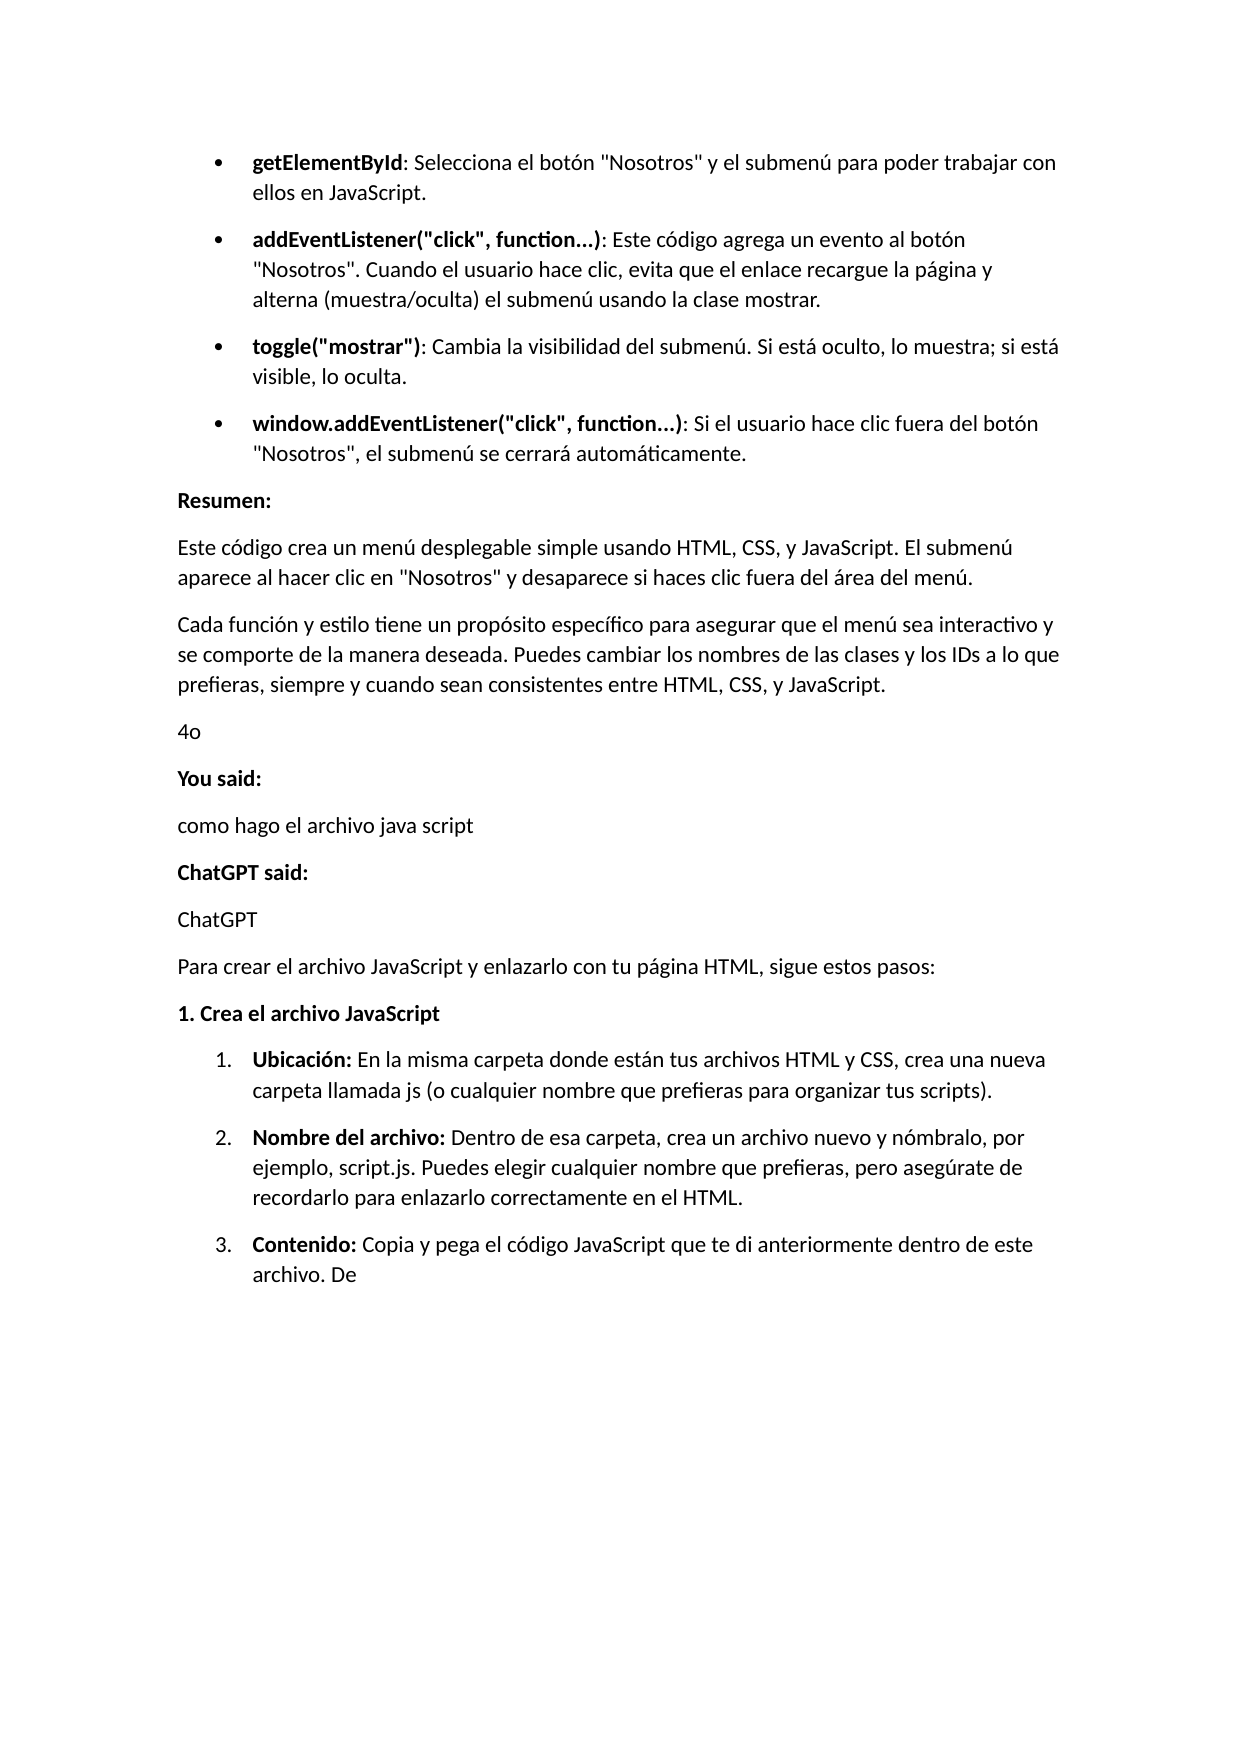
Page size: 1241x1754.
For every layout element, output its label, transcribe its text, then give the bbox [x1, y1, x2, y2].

list Contenido: Copia y pega el código JavaScript que te di anteriormente dentro de este archivo. De [215, 1230, 1063, 1288]
text Cada función y estilo tiene un propósito específico para asegurar que el menú sea interactivo y se comporte de la manera deseada. Puedes cambiar los nombres de las clases y los IDs a lo que prefieras, siempre y cuando sean consistentes entre HTML, CSS, y JavaScript. [177, 610, 1063, 698]
text Para crear el archivo JavaScript y enlazarlo con tu página HTML, sigue estos pasos: [177, 952, 1063, 980]
text Este código crea un menú desplegable simple usando HTML, CSS, y JavaScript. El submenú aparece al hacer clic en "Nosotros" y desaparece si haces clic fuera del área del menú. [177, 533, 1063, 591]
list window.addEventListener("click", function...): Si el usuario hace clic fuera del botón "Nosotros", el submenú se cerrará automáticamente. [215, 409, 1063, 467]
list getElementById: Selecciona el botón "Nosotros" y el submenú para poder trabajar con ellos en JavaScript. [215, 148, 1063, 206]
text Resumen: [177, 486, 1063, 514]
text 4o [177, 717, 1063, 745]
list addEventListener("click", function...): Este código agrega un evento al botón "Nosotros". Cuando el usuario hace clic, evita que el enlace recargue la página y alterna (muestra/oculta) el submenú usando la clase mostrar. [215, 225, 1063, 313]
text ChatGPT said: [177, 858, 1063, 886]
text como hago el archivo java script [177, 811, 1063, 839]
list Nombre del archivo: Dentro de esa carpeta, crea un archivo nuevo y nómbralo, por ejemplo, script.js. Puedes elegir cualquier nombre que prefieras, pero asegúrate de recordarlo para enlazarlo correctamente en el HTML. [215, 1123, 1063, 1211]
list Ubicación: En la misma carpeta donde están tus archivos HTML y CSS, crea una nueva carpeta llamada js (o cualquier nombre que prefieras para organizar tus scripts). [215, 1046, 1063, 1104]
text You said: [177, 764, 1063, 792]
list toggle("mostrar"): Cambia la visibilidad del submenú. Si está oculto, lo muestra; si está visible, lo oculta. [215, 332, 1063, 390]
text 1. Crea el archivo JavaScript [177, 999, 1063, 1027]
text ChatGPT [177, 905, 1063, 933]
